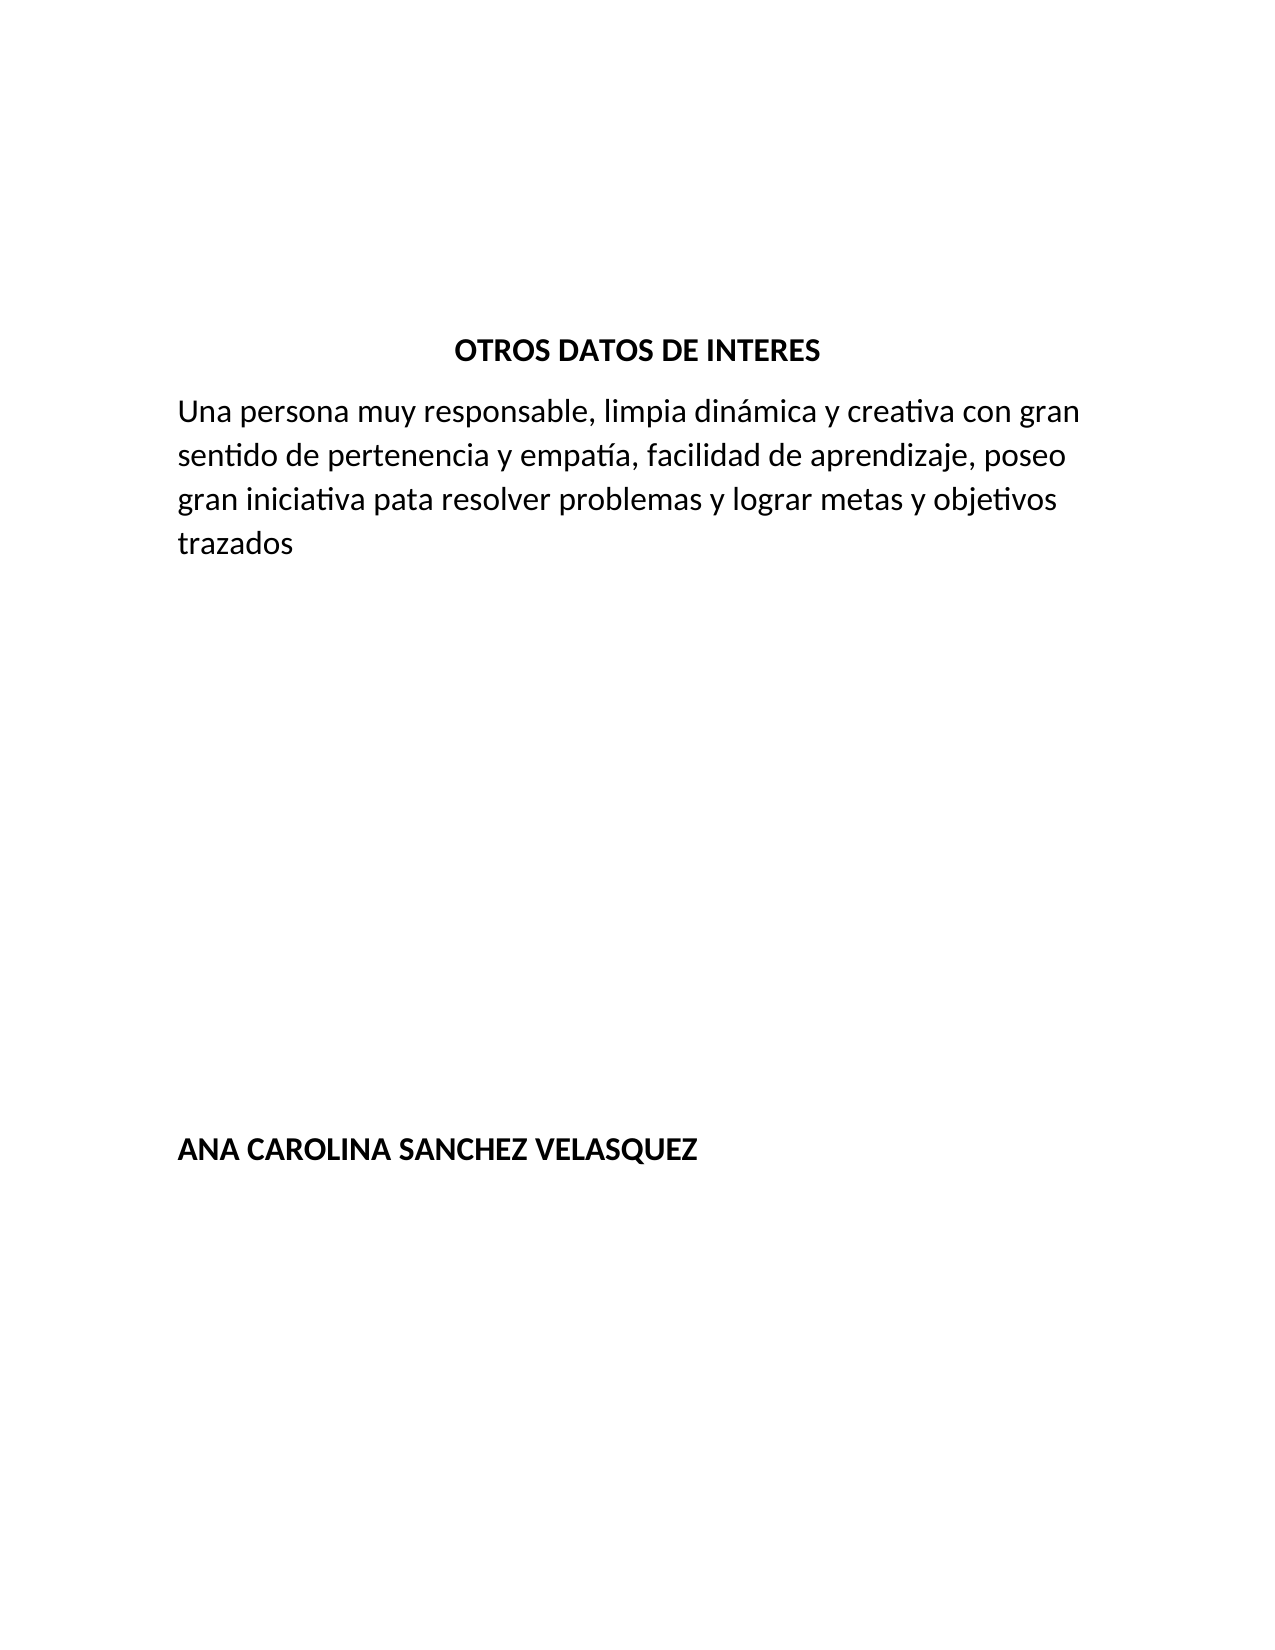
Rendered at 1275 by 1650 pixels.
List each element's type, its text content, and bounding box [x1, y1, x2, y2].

text OTROS DATOS DE INTERES [177, 329, 1098, 370]
text ANA CAROLINA SANCHEZ VELASQUEZ [177, 1128, 1098, 1169]
text Una persona muy responsable, limpia dinámica y creativa con gran sentido de pertenencia y empatía, facilidad de aprendizaje, poseo gran iniciativa pata resolver problemas y lograr metas y objetivos trazados [177, 390, 1098, 563]
